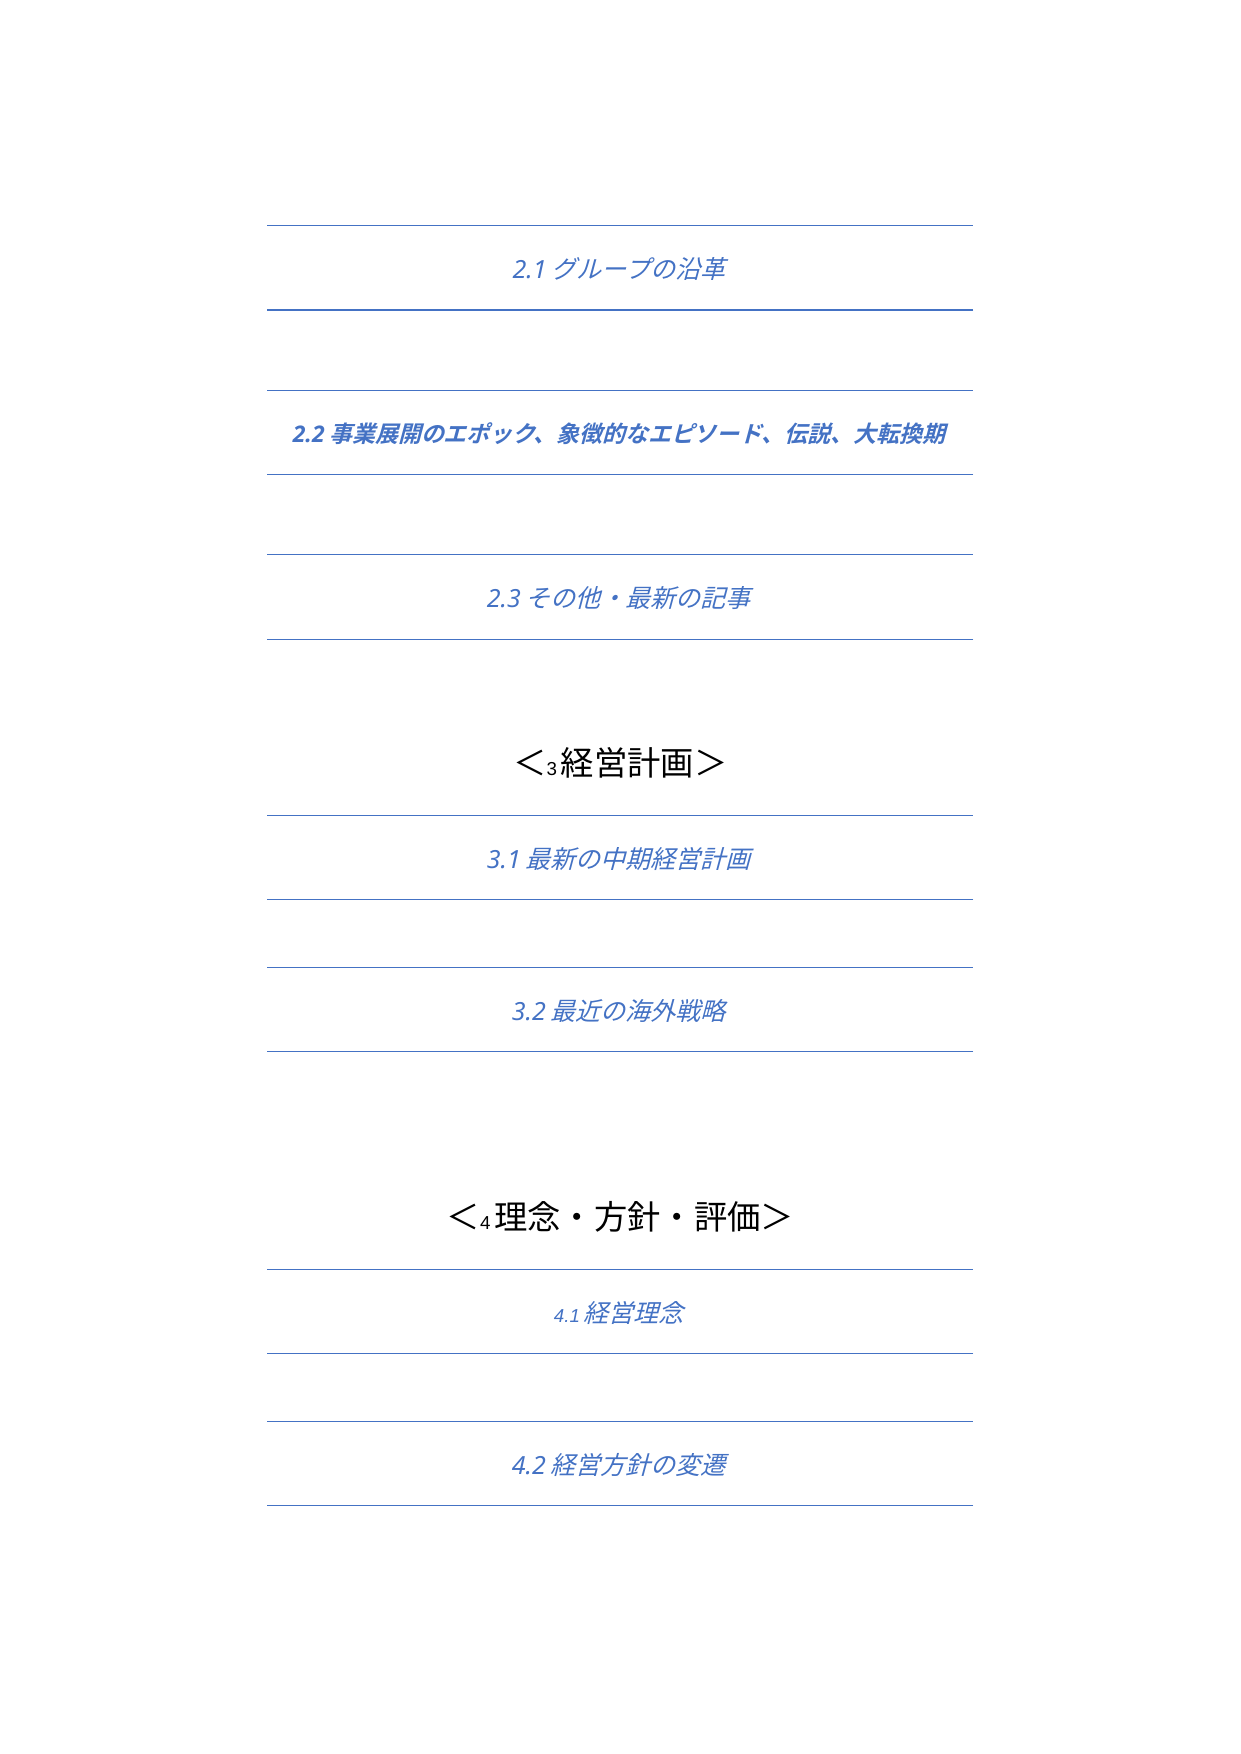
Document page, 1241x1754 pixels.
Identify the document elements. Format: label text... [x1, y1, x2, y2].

title ＜3経営計画＞ [177, 719, 1063, 802]
text 3.2最近の海外戦略 [267, 968, 973, 1051]
text 4.1経営理念 [267, 1270, 973, 1353]
title ＜4理念・方針・評価＞ [177, 1173, 1063, 1256]
text 3.1最新の中期経営計画 [267, 816, 973, 899]
text 4.2経営方針の変遷 [267, 1422, 973, 1505]
text 2.2事業展開のエポック、象徴的なエピソード、伝説、大転換期 [267, 391, 973, 474]
text 2.1グループの沿革 [267, 226, 973, 309]
text 2.3その他・最新の記事 [267, 555, 973, 639]
